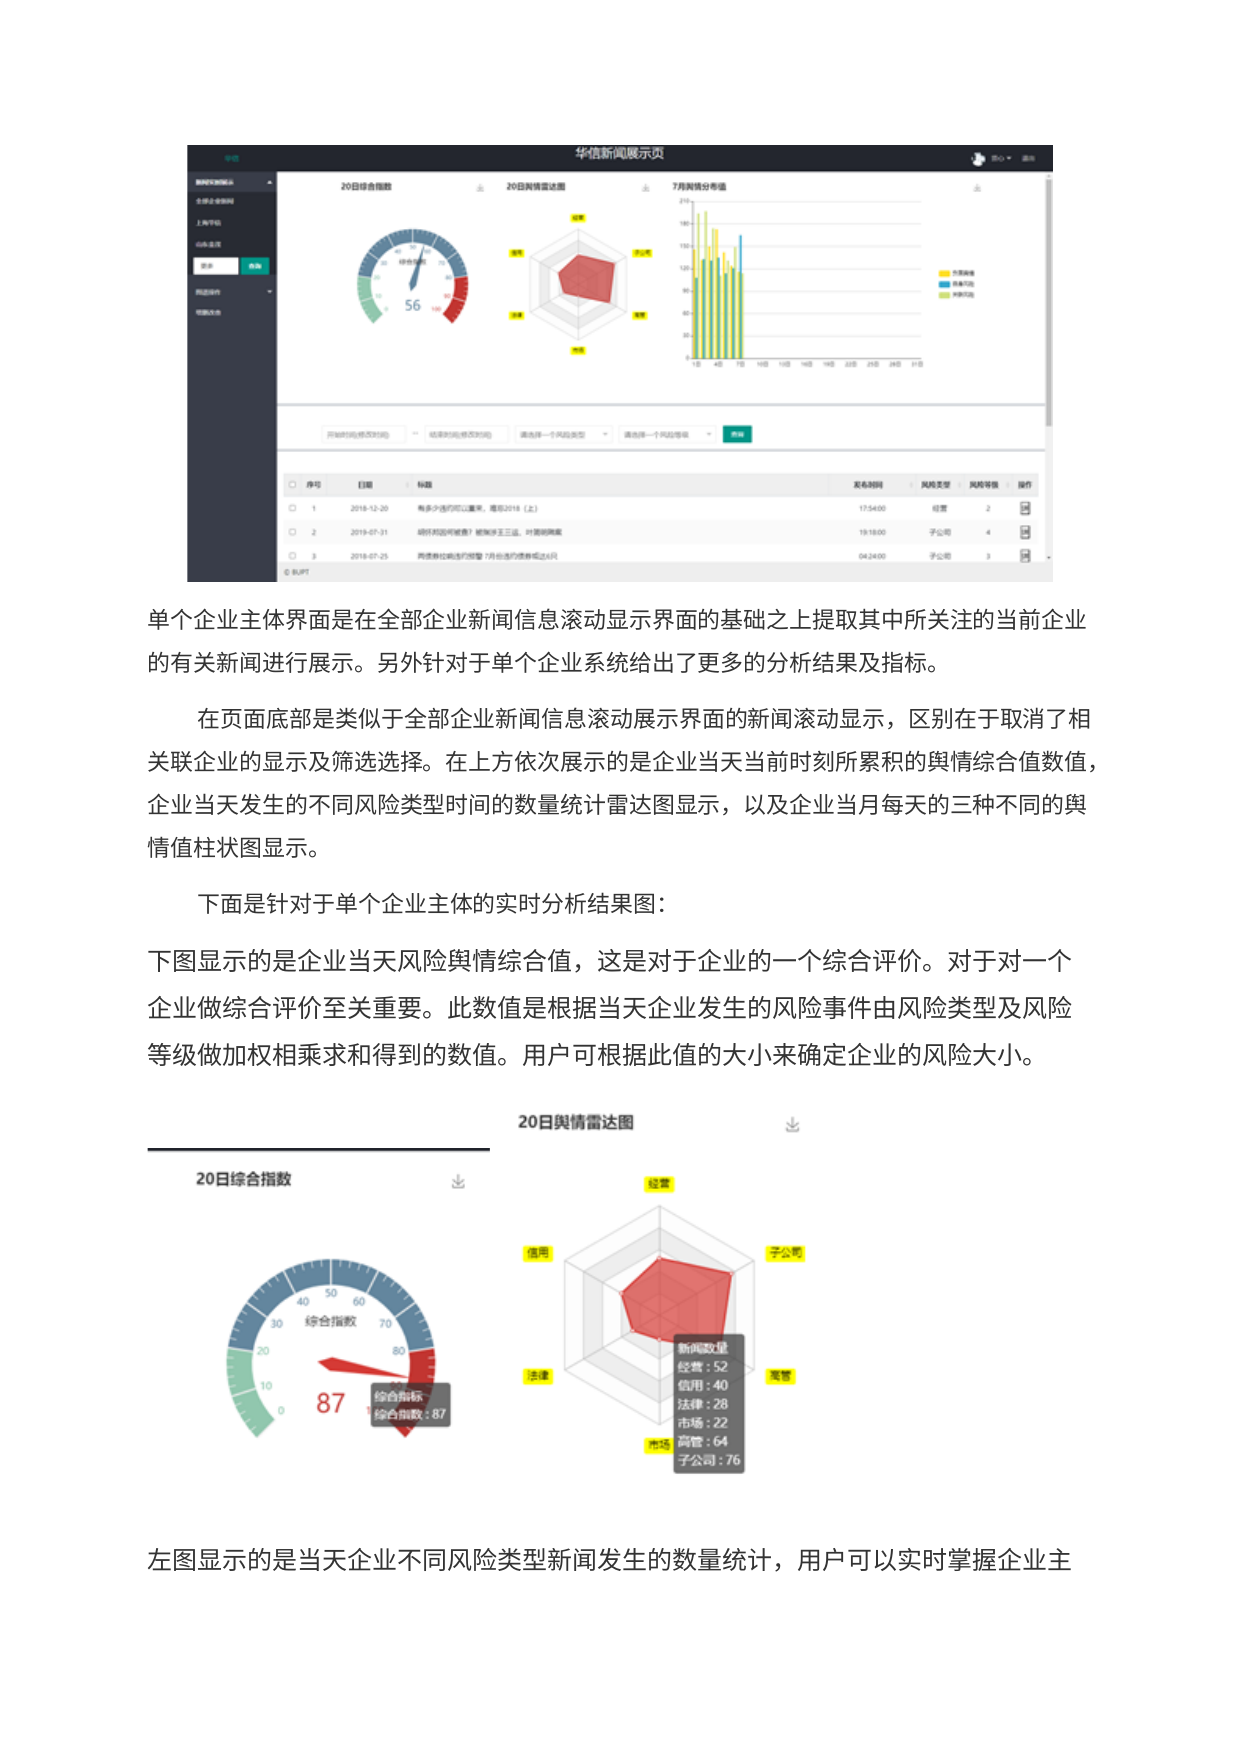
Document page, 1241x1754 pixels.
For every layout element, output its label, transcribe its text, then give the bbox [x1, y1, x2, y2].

picture [147, 1095, 840, 1521]
text 单个企业主体界面是在全部企业新闻信息滚动显示界面的基础之上提取其中所关注的当前企业的有关新闻进行展示。另外针对于单个企业系统给出了更多的分析结果及指标。 [148, 602, 1093, 678]
text 下面是针对于单个企业主体的实时分析结果图： [148, 886, 1093, 919]
text 在页面底部是类似于全部企业新闻信息滚动展示界面的新闻滚动显示，区别在于取消了相关联企业的显示及筛选选择。在上方依次展示的是企业当天当前时刻所累积的舆情综合值数值，企业当天发生的不同风险类型时间的数量统计雷达图显示，以及企业当月每天的三种不同的舆情值柱状图显示。 [148, 701, 1093, 863]
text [148, 1541, 1093, 1577]
text 下图显示的是企业当天风险舆情综合值，这是对于企业的一个综合评价。对于对一个企业做综合评价至关重要。此数值是根据当天企业发生的风险事件由风险类型及风险等级做加权相乘求和得到的数值。用户可根据此值的大小来确定企业的风险大小。 [148, 941, 1093, 1072]
picture [187, 145, 1053, 582]
